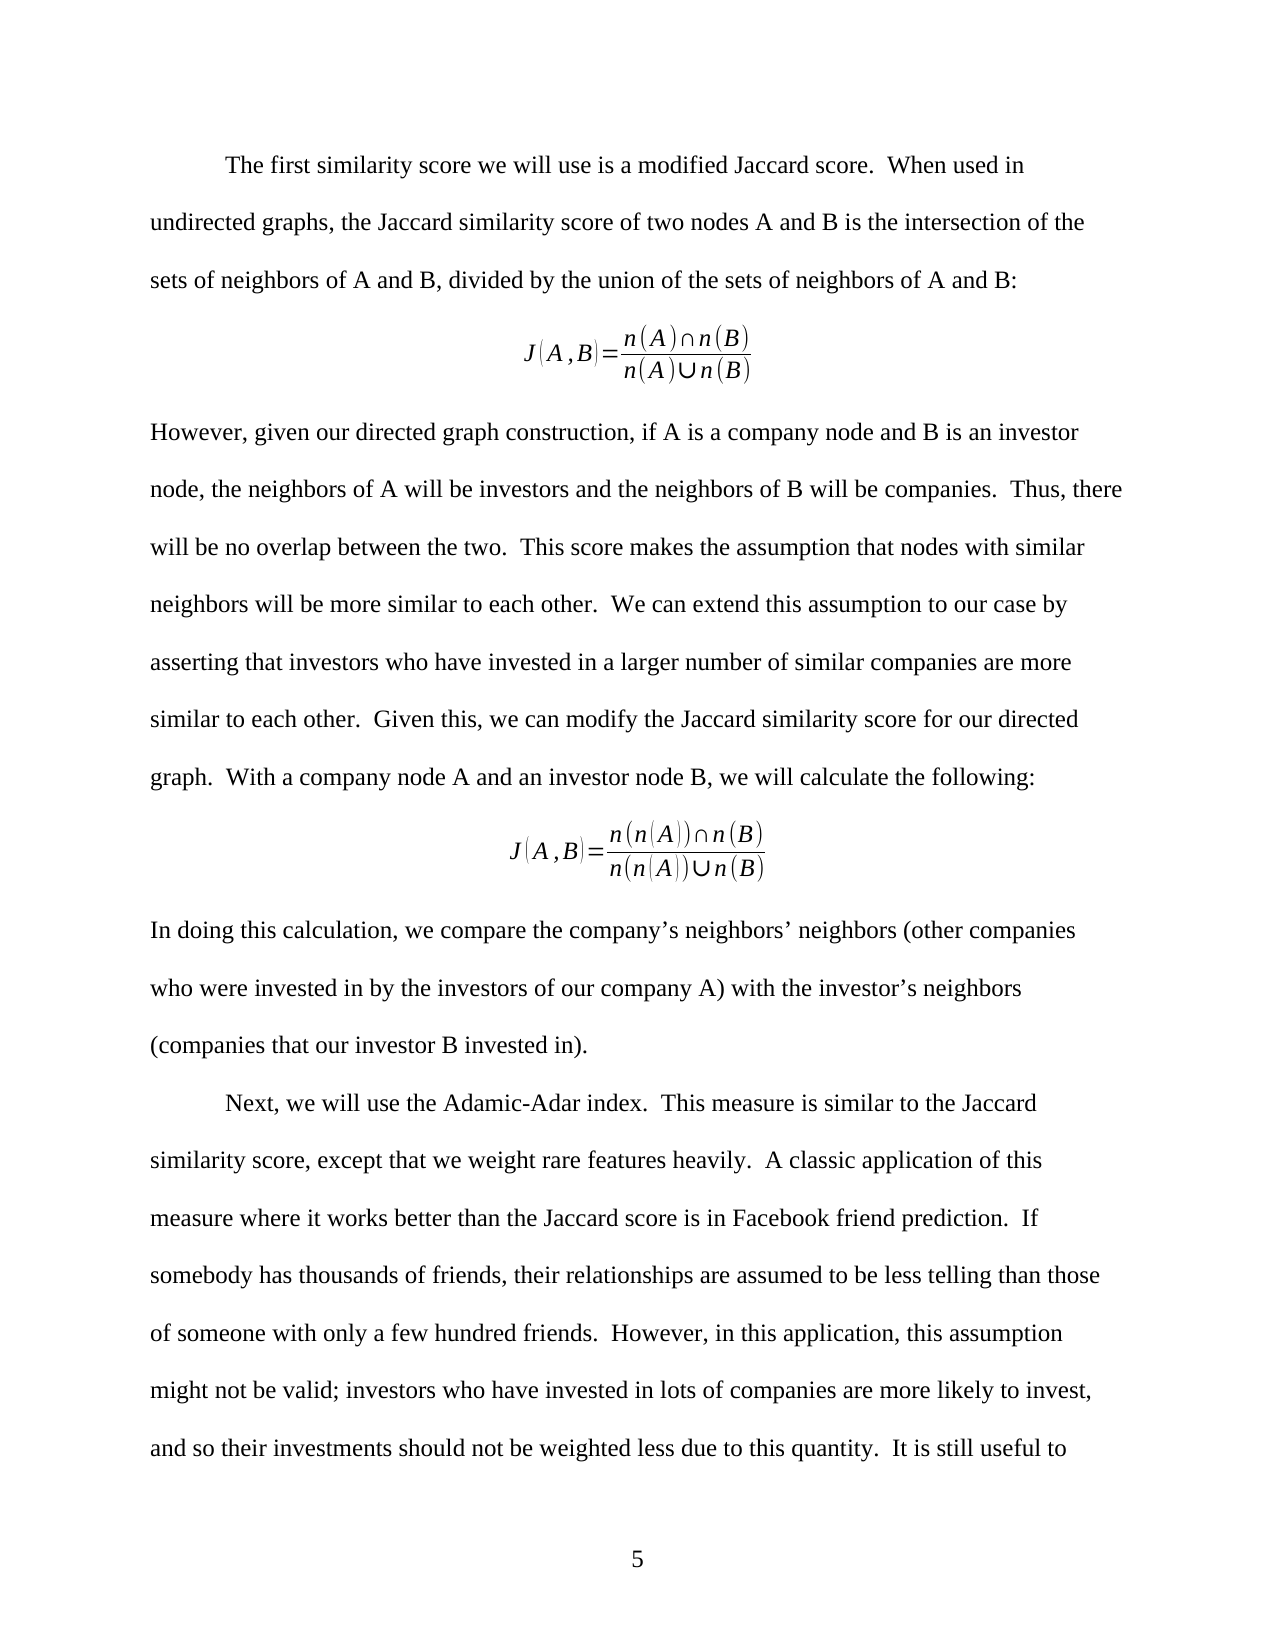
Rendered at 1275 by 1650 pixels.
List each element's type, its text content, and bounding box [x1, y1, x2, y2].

text In doing this calculation, we compare the company’s neighbors’ neighbors (other companies who were invested in by the investors of our company A) with the investor’s neighbors (companies that our investor B invested in). [150, 915, 1125, 1059]
text However, given our directed graph construction, if A is a company node and B is an investor node, the neighbors of A will be investors and the neighbors of B will be companies. Thus, there will be no overlap between the two. This score makes the assumption that nodes with similar neighbors will be more similar to each other. We can extend this assumption to our case by asserting that investors who have invested in a larger number of similar companies are more similar to each other. Given this, we can modify the Jaccard similarity score for our directed graph. With a company node A and an investor node B, we will calculate the following: [150, 417, 1125, 790]
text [150, 1088, 1125, 1461]
text The first similarity score we will use is a modified Jaccard score. When used in undirected graphs, the Jaccard similarity score of two nodes A and B is the intersection of the sets of neighbors of A and B, divided by the union of the sets of neighbors of A and B: [150, 150, 1125, 294]
